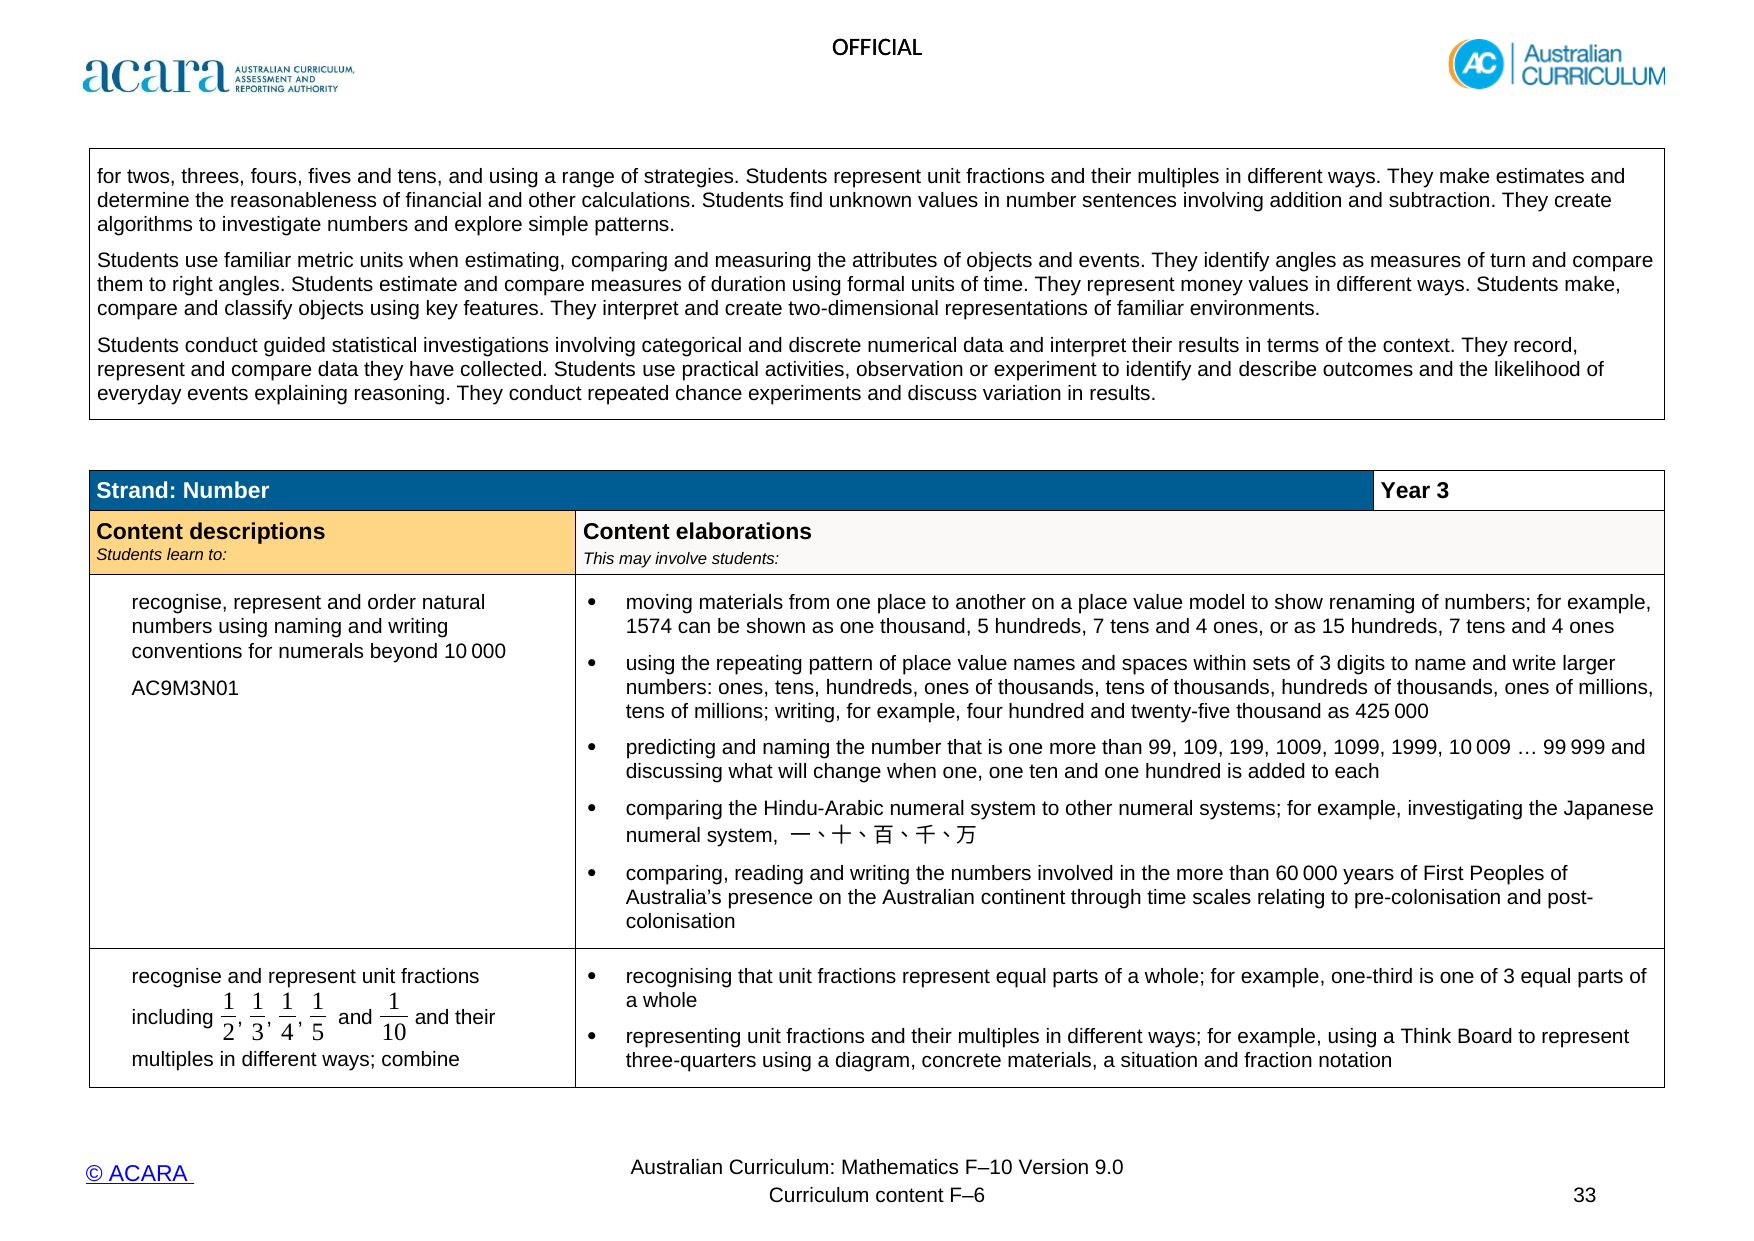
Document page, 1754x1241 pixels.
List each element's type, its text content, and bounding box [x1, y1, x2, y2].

table_cell Content elaborations This may involve students: [576, 511, 1664, 574]
table_cell Content descriptions Students learn to: [90, 511, 575, 574]
picture [78, 52, 357, 96]
table_header Year 3 [1374, 471, 1664, 510]
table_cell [90, 949, 575, 1087]
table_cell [576, 949, 1664, 1087]
table_header Strand: Number [90, 471, 1373, 510]
table_cell recognise, represent and order natural numbers using naming and writing conventions for numerals beyond 10 000 AC9M3N01 [90, 575, 575, 948]
picture [1487, 39, 1665, 89]
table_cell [90, 149, 1664, 419]
table_cell moving materials from one place to another on a place value model to show renaming of numbers; for example, 1574 can be shown as one thousand, 5 hundreds, 7 tens and 4 ones, or as 15 hundreds, 7 tens and 4 ones using the repeating pattern of place value names and spaces within sets of 3 digits to name and write larger numbers: ones, tens, hundreds, ones of thousands, tens of thousands, hundreds of thousands, ones of millions, tens of millions; writing, for example, four hundred and twenty-five thousand as 425 000 predicting and naming the number that is one more than 99, 109, 199, 1009, 1099, 1999, 10 009 … 99 999 and discussing what will change when one, one ten and one hundred is added to each comparing the Hindu-Arabic numeral system to other numeral systems; for example, investigating the Japanese numeral system, 一、十、百、千、万 comparing, reading and writing the numbers involved in the more than 60 000 years of First Peoples of Australia’s presence on the Australian continent through time scales relating to pre-colonisation and post-colonisation [576, 575, 1664, 948]
picture [1463, 53, 1496, 73]
picture [1448, 39, 1471, 89]
